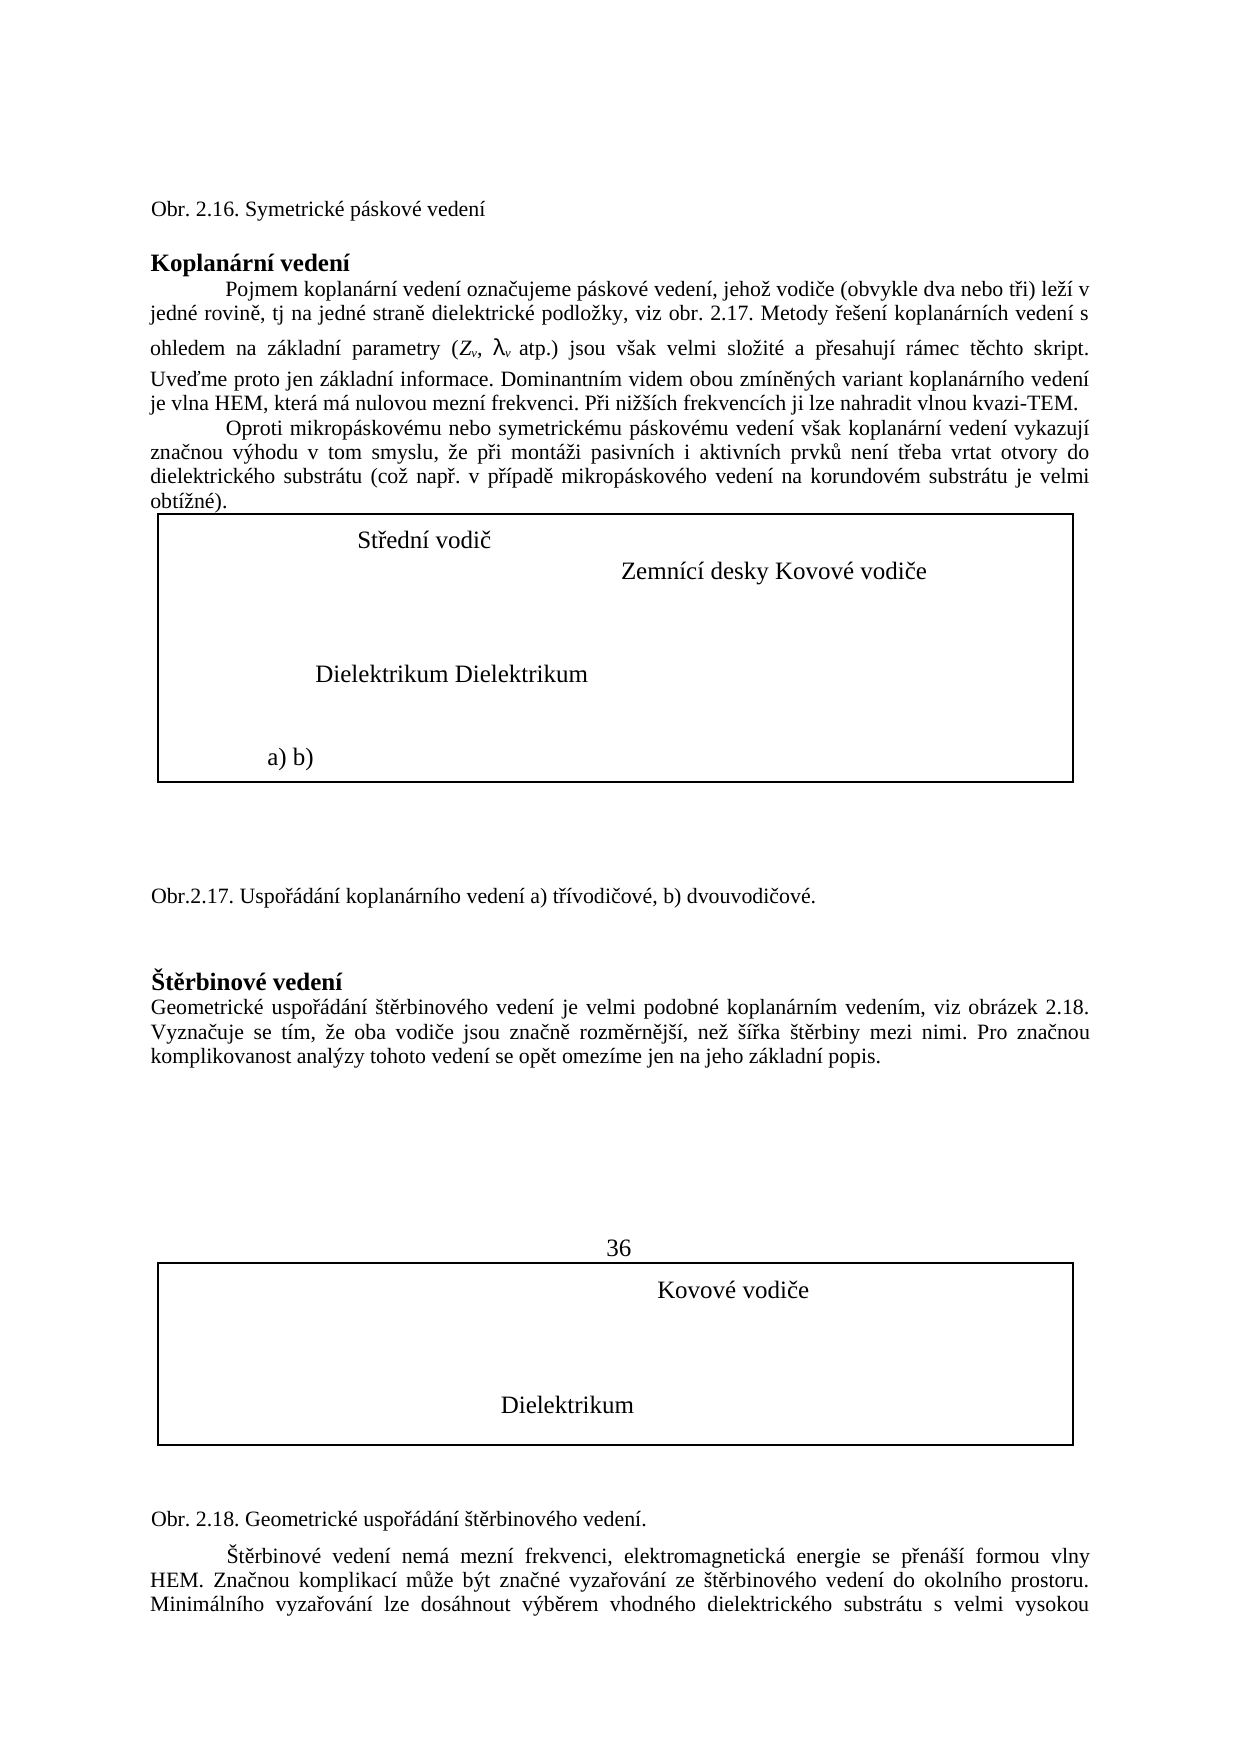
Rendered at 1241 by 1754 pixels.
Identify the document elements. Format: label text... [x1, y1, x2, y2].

text Oproti mikropáskovému nebo symetrickému páskovému vedení však koplanární vedení vykazují značnou výhodu v tom smyslu, že při montáži pasivních i aktivních prvků není třeba vrtat otvory do dielektrického substrátu (což např. v případě mikropáskového vedení na korundovém substrátu je velmi obtížné). [150, 416, 1091, 513]
table_header Střední vodič Zemnící desky Kovové vodiče Dielektrikum Dielektrikum a) b) [159, 515, 1072, 781]
text Geometrické uspořádání štěrbinového vedení je velmi podobné koplanárním vedením, viz obrázek 2.18. Vyznačuje se tím, že oba vodiče jsou značně rozměrnější, než šířka štěrbiny mezi nimi. Pro značnou komplikovanost analýzy tohoto vedení se opět omezíme jen na jeho základní popis. [150, 996, 1091, 1068]
table_header Kovové vodiče Dielektrikum [159, 1264, 1072, 1444]
text Štěrbinové vedení [151, 967, 1091, 996]
text Obr.2.17. Uspořádání koplanárního vedení a) třívodičové, b) dvouvodičové. [151, 883, 1091, 908]
text Koplanární vedení [150, 248, 1091, 277]
text Pojmem koplanární vedení označujeme páskové vedení, jehož vodiče (obvykle dva nebo tři) leží v jedné rovině, tj na jedné straně dielektrické podložky, viz obr. 2.17. Metody řešení koplanárních vedení s ohledem na základní parametry (Zv, λv atp.) jsou však velmi složité a přesahují rámec těchto skript. Uveďme proto jen základní informace. Dominantním videm obou zmíněných variant koplanárního vedení je vlna HEM, která má nulovou mezní frekvenci. Při nižších frekvencích ji lze nahradit vlnou kvazi-TEM. [150, 277, 1091, 415]
text 36 [146, 1233, 1091, 1262]
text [150, 1544, 1091, 1616]
text Obr. 2.16. Symetrické páskové vedení [151, 196, 1091, 222]
text Obr. 2.18. Geometrické uspořádání štěrbinového vedení. [151, 1506, 1091, 1531]
